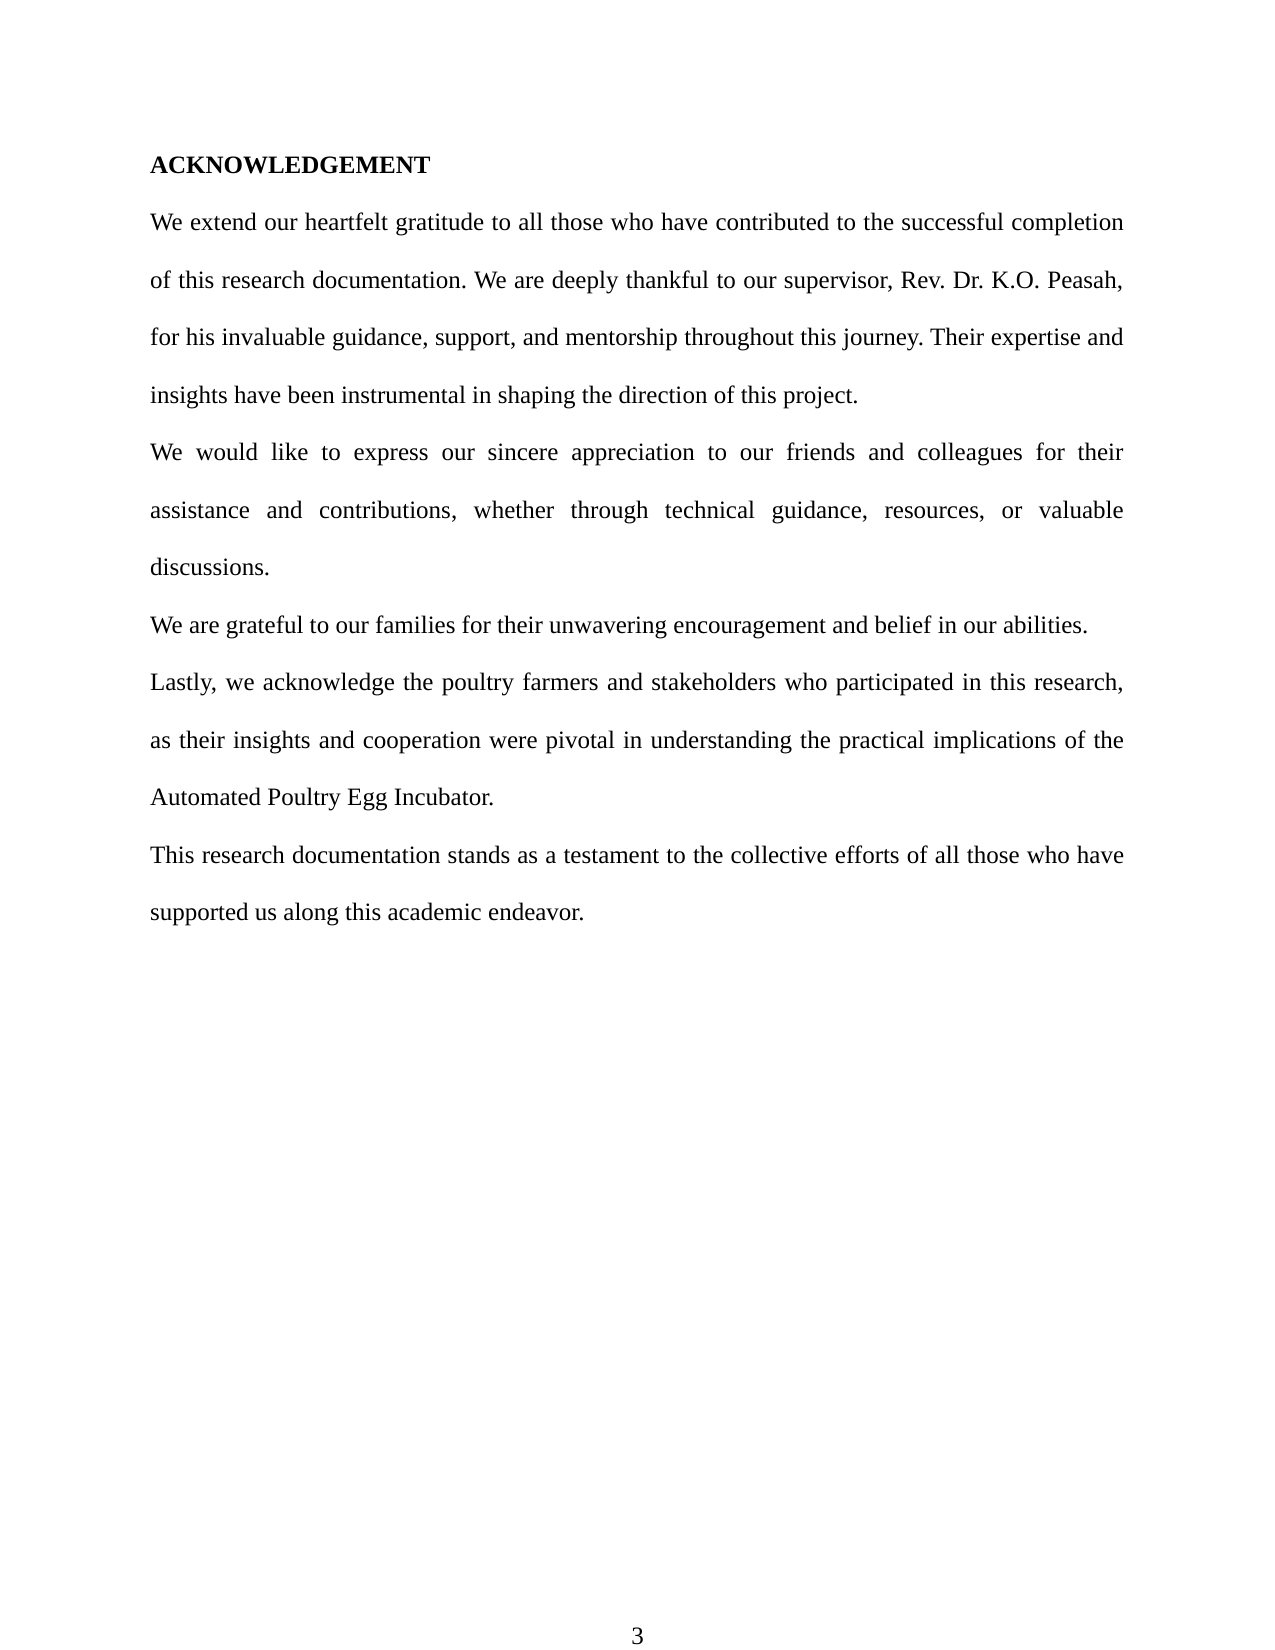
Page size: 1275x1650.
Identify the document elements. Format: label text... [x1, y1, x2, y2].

subtitle ACKNOWLEDGEMENT [150, 150, 1125, 179]
text This research documentation stands as a testament to the collective efforts of all those who have supported us along this academic endeavor. [150, 840, 1125, 926]
text We would like to express our sincere appreciation to our friends and colleagues for their assistance and contributions, whether through technical guidance, resources, or valuable discussions. [150, 437, 1125, 581]
text Lastly, we acknowledge the poultry farmers and stakeholders who participated in this research, as their insights and cooperation were pivotal in understanding the practical implications of the Automated Poultry Egg Incubator. [150, 667, 1125, 811]
text We are grateful to our families for their unwavering encouragement and belief in our abilities. [150, 610, 1125, 639]
text We extend our heartfelt gratitude to all those who have contributed to the successful completion of this research documentation. We are deeply thankful to our supervisor, Rev. Dr. K.O. Peasah, for his invaluable guidance, support, and mentorship throughout this journey. Their expertise and insights have been instrumental in shaping the direction of this project. [150, 207, 1125, 409]
